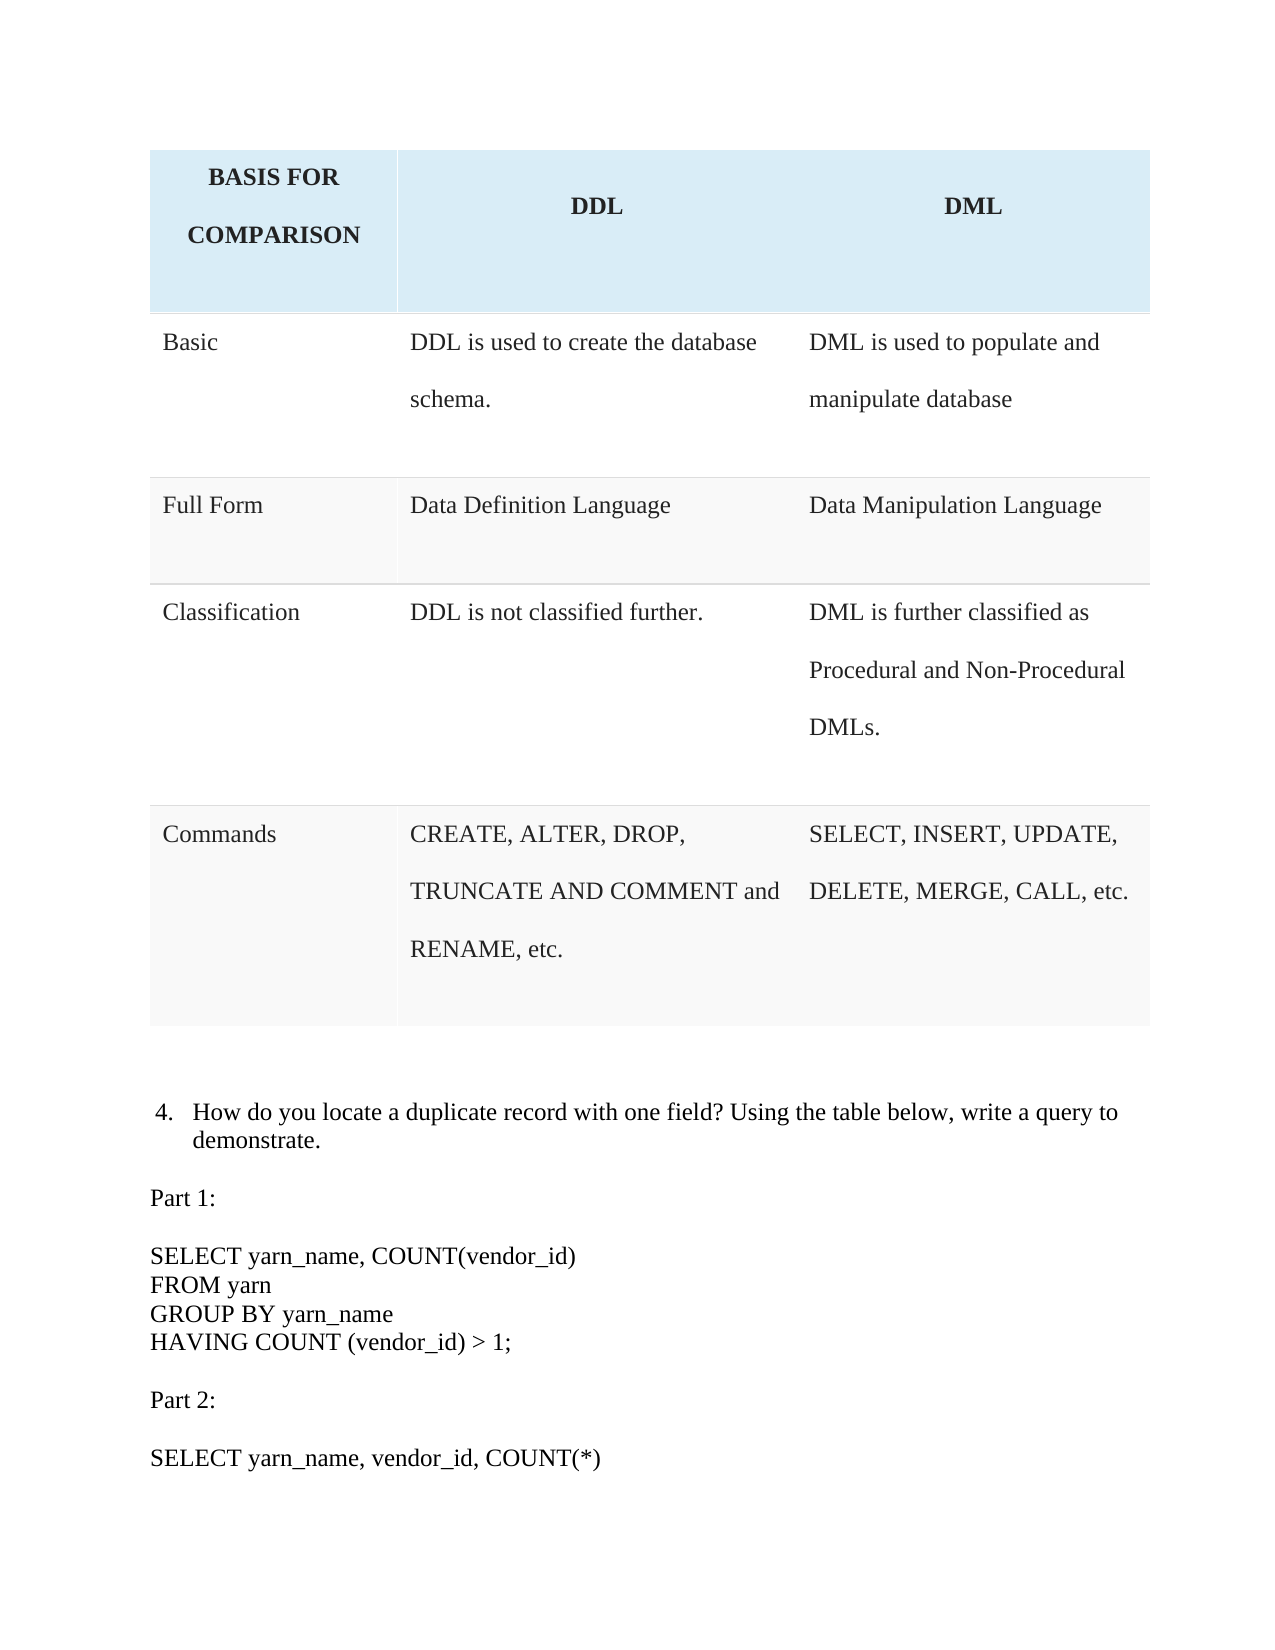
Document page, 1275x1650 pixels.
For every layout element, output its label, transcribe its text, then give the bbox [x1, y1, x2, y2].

list How do you locate a duplicate record with one field? Using the table below, write a query to demonstrate. [155, 1097, 1125, 1154]
table_cell CREATE, ALTER, DROP, TRUNCATE AND COMMENT and RENAME, etc. [398, 806, 796, 1026]
table_cell SELECT, INSERT, UPDATE, DELETE, MERGE, CALL, etc. [796, 806, 1150, 1026]
table_header BASIS FOR COMPARISON [150, 150, 397, 312]
table_header DML [796, 150, 1150, 312]
text SELECT yarn_name, COUNT(vendor_id) [150, 1241, 1125, 1270]
table_cell DDL is not classified further. [398, 585, 796, 805]
table_cell Basic [150, 314, 397, 477]
table_cell DML is used to populate and manipulate database [796, 314, 1150, 477]
text SELECT yarn_name, vendor_id, COUNT(*) [150, 1443, 1125, 1472]
text FROM yarn [150, 1270, 1125, 1299]
table_header DDL [398, 150, 796, 312]
text Part 2: [150, 1385, 1125, 1414]
table_cell DDL is used to create the database schema. [398, 314, 796, 477]
text Part 1: [150, 1183, 1125, 1212]
text GROUP BY yarn_name [150, 1299, 1125, 1327]
table_cell DML is further classified as Procedural and Non-Procedural DMLs. [796, 585, 1150, 805]
table_cell Commands [150, 806, 397, 1026]
text HAVING COUNT (vendor_id) > 1; [150, 1327, 1125, 1356]
table_cell Classification [150, 585, 397, 805]
table_cell Full Form [150, 478, 397, 583]
table_cell Data Manipulation Language [796, 478, 1150, 583]
table_cell Data Definition Language [398, 478, 796, 583]
